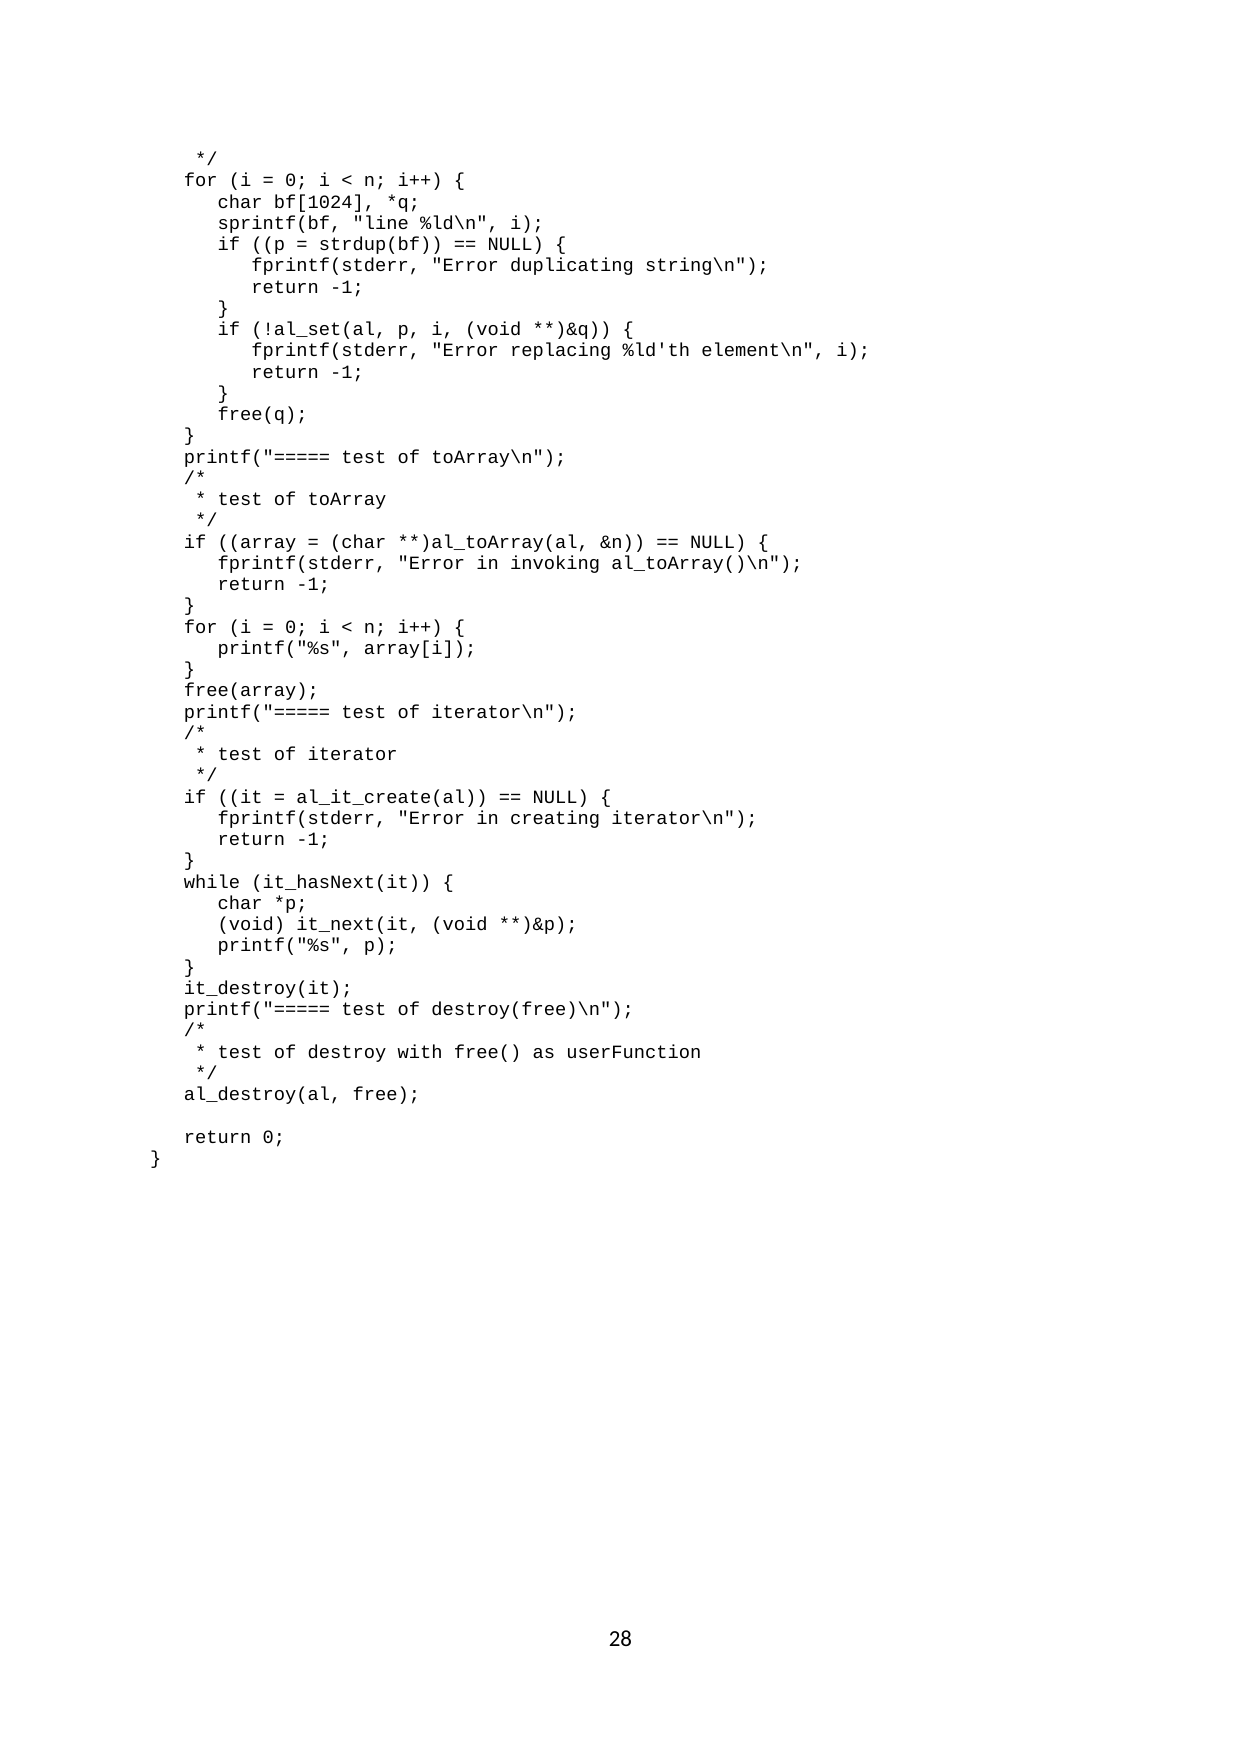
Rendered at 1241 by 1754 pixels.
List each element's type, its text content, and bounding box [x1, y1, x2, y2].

text printf("%s", array[i]); [150, 639, 1090, 660]
text */ [150, 766, 1090, 787]
text * test of toArray [150, 490, 1090, 511]
text al_destroy(al, free); [150, 1085, 1090, 1106]
text if ((p = strdup(bf)) == NULL) { [150, 235, 1090, 256]
text for (i = 0; i < n; i++) { [150, 617, 1090, 639]
text fprintf(stderr, "Error replacing %ld'th element\n", i); [150, 341, 1090, 362]
text it_destroy(it); [150, 979, 1090, 1000]
text /* [150, 1021, 1090, 1042]
text for (i = 0; i < n; i++) { [150, 171, 1090, 192]
text } [150, 957, 1090, 979]
text return -1; [150, 830, 1090, 851]
text char bf[1024], *q; [150, 192, 1090, 214]
text return 0; [150, 1127, 1090, 1149]
text fprintf(stderr, "Error in invoking al_toArray()\n"); [150, 554, 1090, 575]
text } [150, 426, 1090, 447]
text */ [150, 1064, 1090, 1085]
text sprintf(bf, "line %ld\n", i); [150, 214, 1090, 235]
text return -1; [150, 362, 1090, 384]
text } [150, 384, 1090, 405]
text while (it_hasNext(it)) { [150, 872, 1090, 894]
text */ [150, 150, 1090, 171]
text fprintf(stderr, "Error in creating iterator\n"); [150, 809, 1090, 830]
text char *p; [150, 894, 1090, 915]
text } [150, 1149, 1090, 1170]
text } [150, 299, 1090, 320]
text if ((it = al_it_create(al)) == NULL) { [150, 787, 1090, 809]
text } [150, 660, 1090, 681]
text if ((array = (char **)al_toArray(al, &n)) == NULL) { [150, 532, 1090, 554]
text * test of destroy with free() as userFunction [150, 1042, 1090, 1064]
text } [150, 851, 1090, 872]
text printf("%s", p); [150, 936, 1090, 957]
text (void) it_next(it, (void **)&p); [150, 915, 1090, 936]
text } [150, 596, 1090, 617]
text fprintf(stderr, "Error duplicating string\n"); [150, 256, 1090, 277]
text */ [150, 511, 1090, 532]
text if (!al_set(al, p, i, (void **)&q)) { [150, 320, 1090, 341]
text free(array); [150, 681, 1090, 702]
text free(q); [150, 405, 1090, 426]
text printf("===== test of toArray\n"); [150, 447, 1090, 469]
text printf("===== test of iterator\n"); [150, 702, 1090, 724]
text return -1; [150, 277, 1090, 299]
text * test of iterator [150, 745, 1090, 766]
text /* [150, 469, 1090, 490]
text /* [150, 724, 1090, 745]
text printf("===== test of destroy(free)\n"); [150, 1000, 1090, 1021]
text return -1; [150, 575, 1090, 596]
